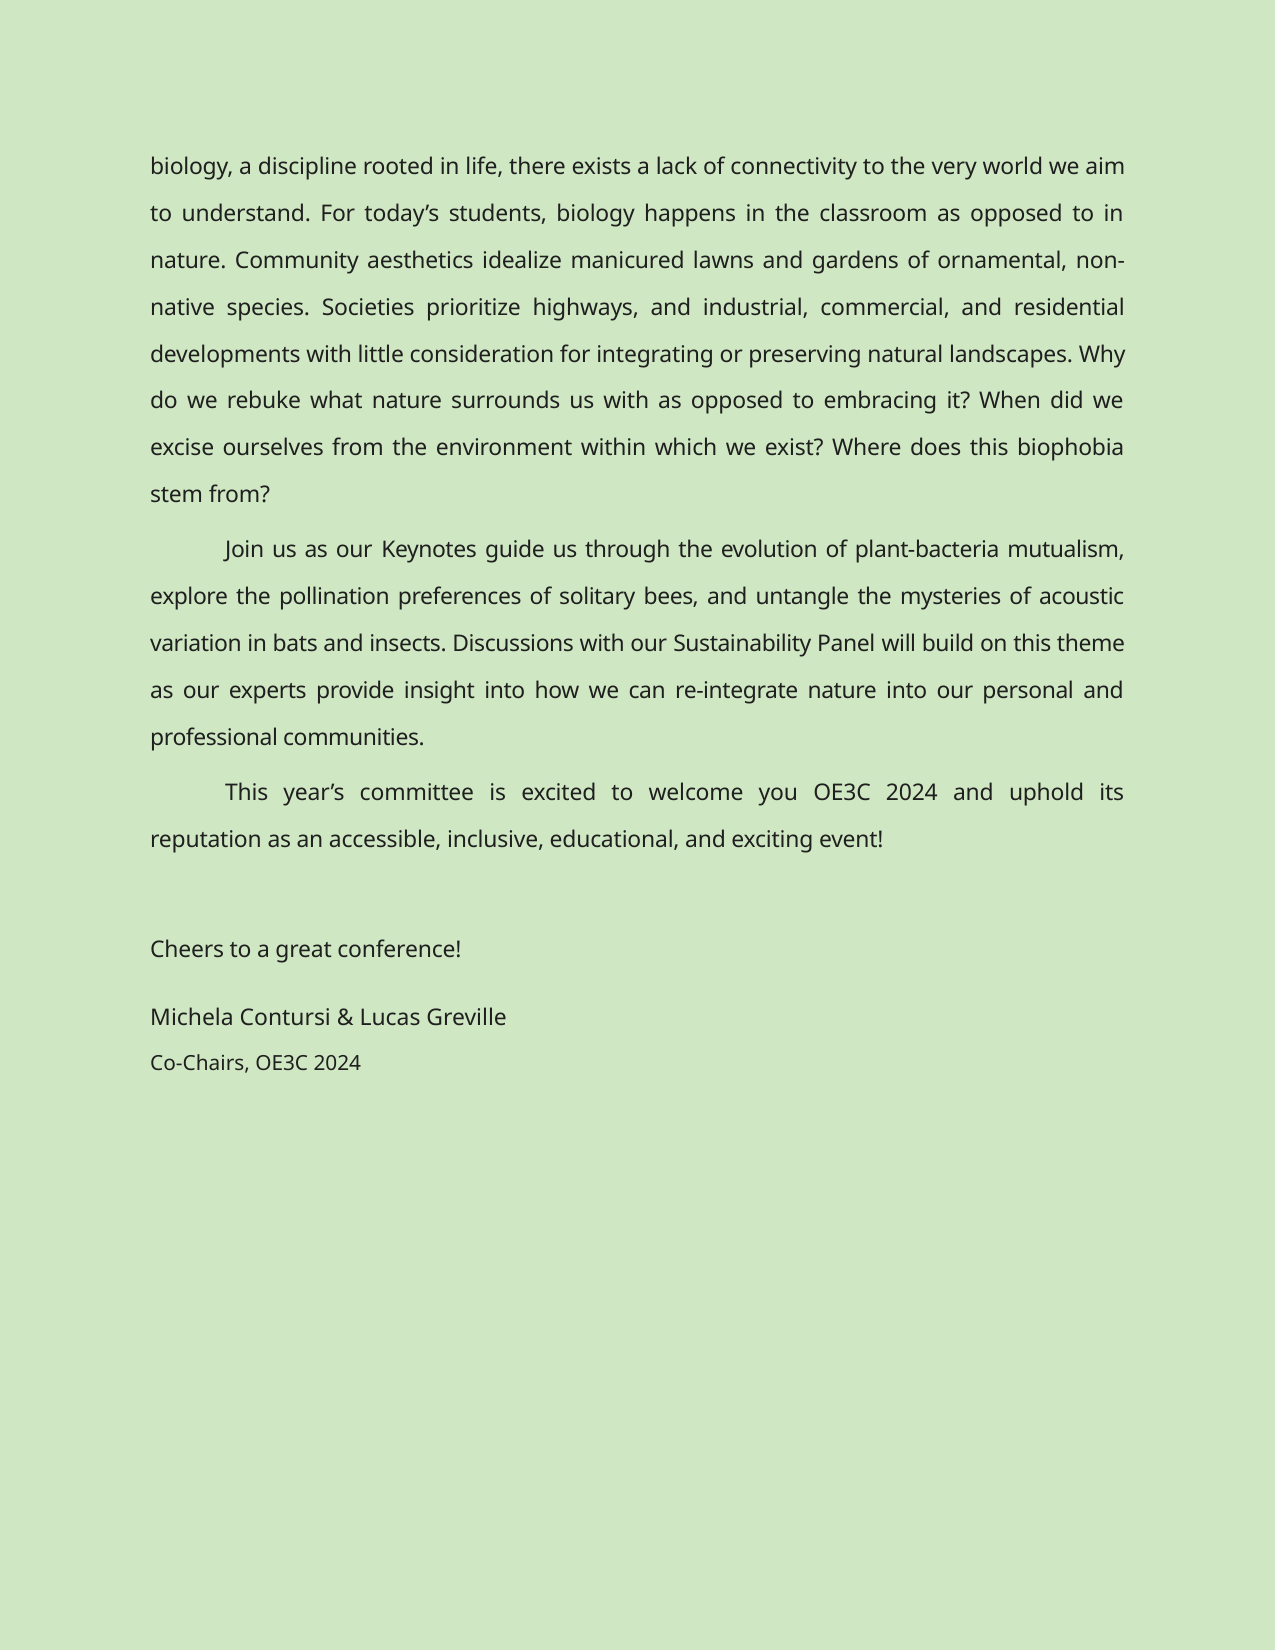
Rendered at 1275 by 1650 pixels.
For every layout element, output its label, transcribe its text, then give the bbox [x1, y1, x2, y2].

text This year’s committee is excited to welcome you OE3C 2024 and uphold its reputation as an accessible, inclusive, educational, and exciting event! [150, 776, 1125, 854]
text Michela Contursi & Lucas Greville [150, 1001, 1125, 1032]
text Join us as our Keynotes guide us through the evolution of plant-bacteria mutualism, explore the pollination preferences of solitary bees, and untangle the mysteries of acoustic variation in bats and insects. Discussions with our Sustainability Panel will build on this theme as our experts provide insight into how we can re-integrate nature into our personal and professional communities. [150, 533, 1125, 752]
text Co-Chairs, OE3C 2024 [150, 1048, 1125, 1076]
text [150, 150, 1125, 509]
text Cheers to a great conference! [150, 933, 1125, 964]
